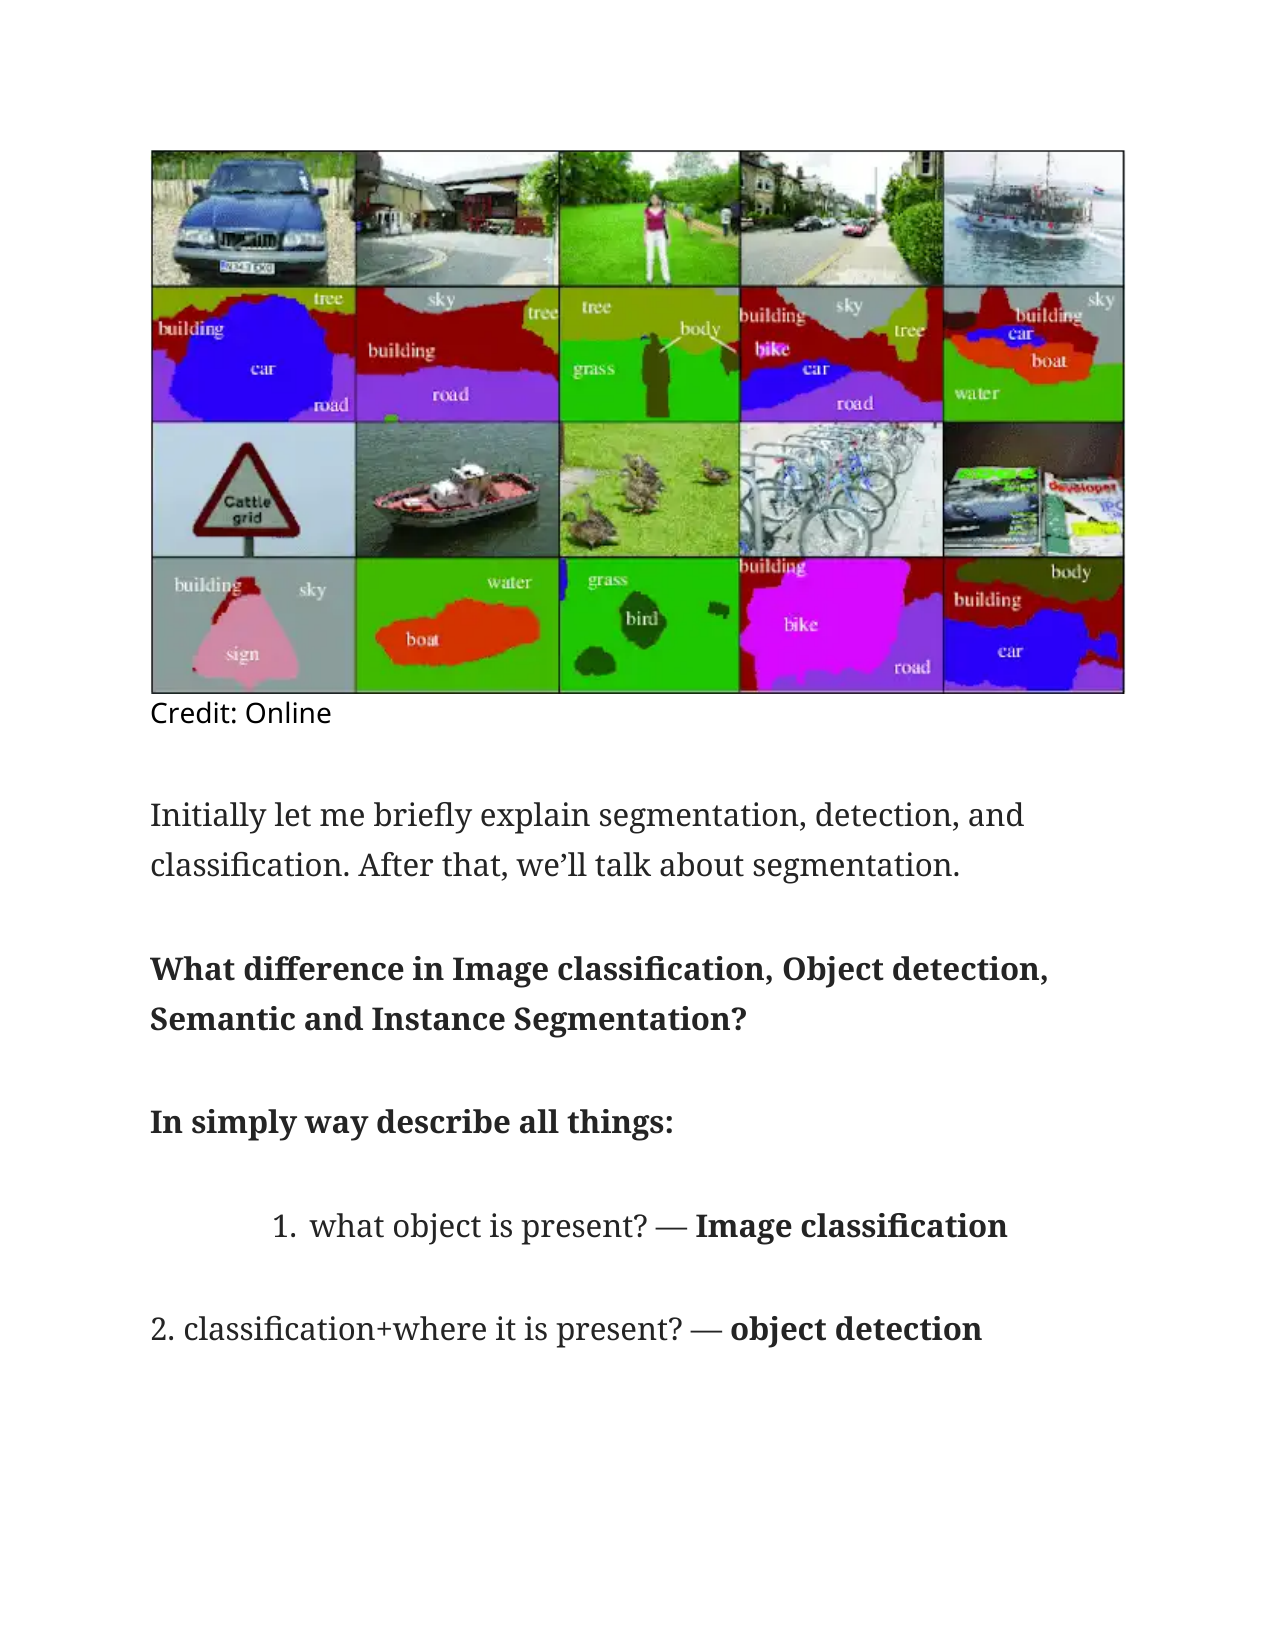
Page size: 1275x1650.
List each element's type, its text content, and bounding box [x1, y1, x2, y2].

list what object is present? — Image classification [272, 1196, 1125, 1246]
text 2. classification+where it is present? — object detection [150, 1300, 1125, 1350]
text Initially let me briefly explain segmentation, detection, and classification. After that, we’ll talk about segmentation. [150, 786, 1125, 886]
text In simply way describe all things: [150, 1093, 1125, 1143]
text Credit: Online [150, 694, 1125, 732]
picture [150, 150, 1125, 694]
text What difference in Image classification, Object detection, Semantic and Instance Segmentation? [150, 939, 1125, 1039]
